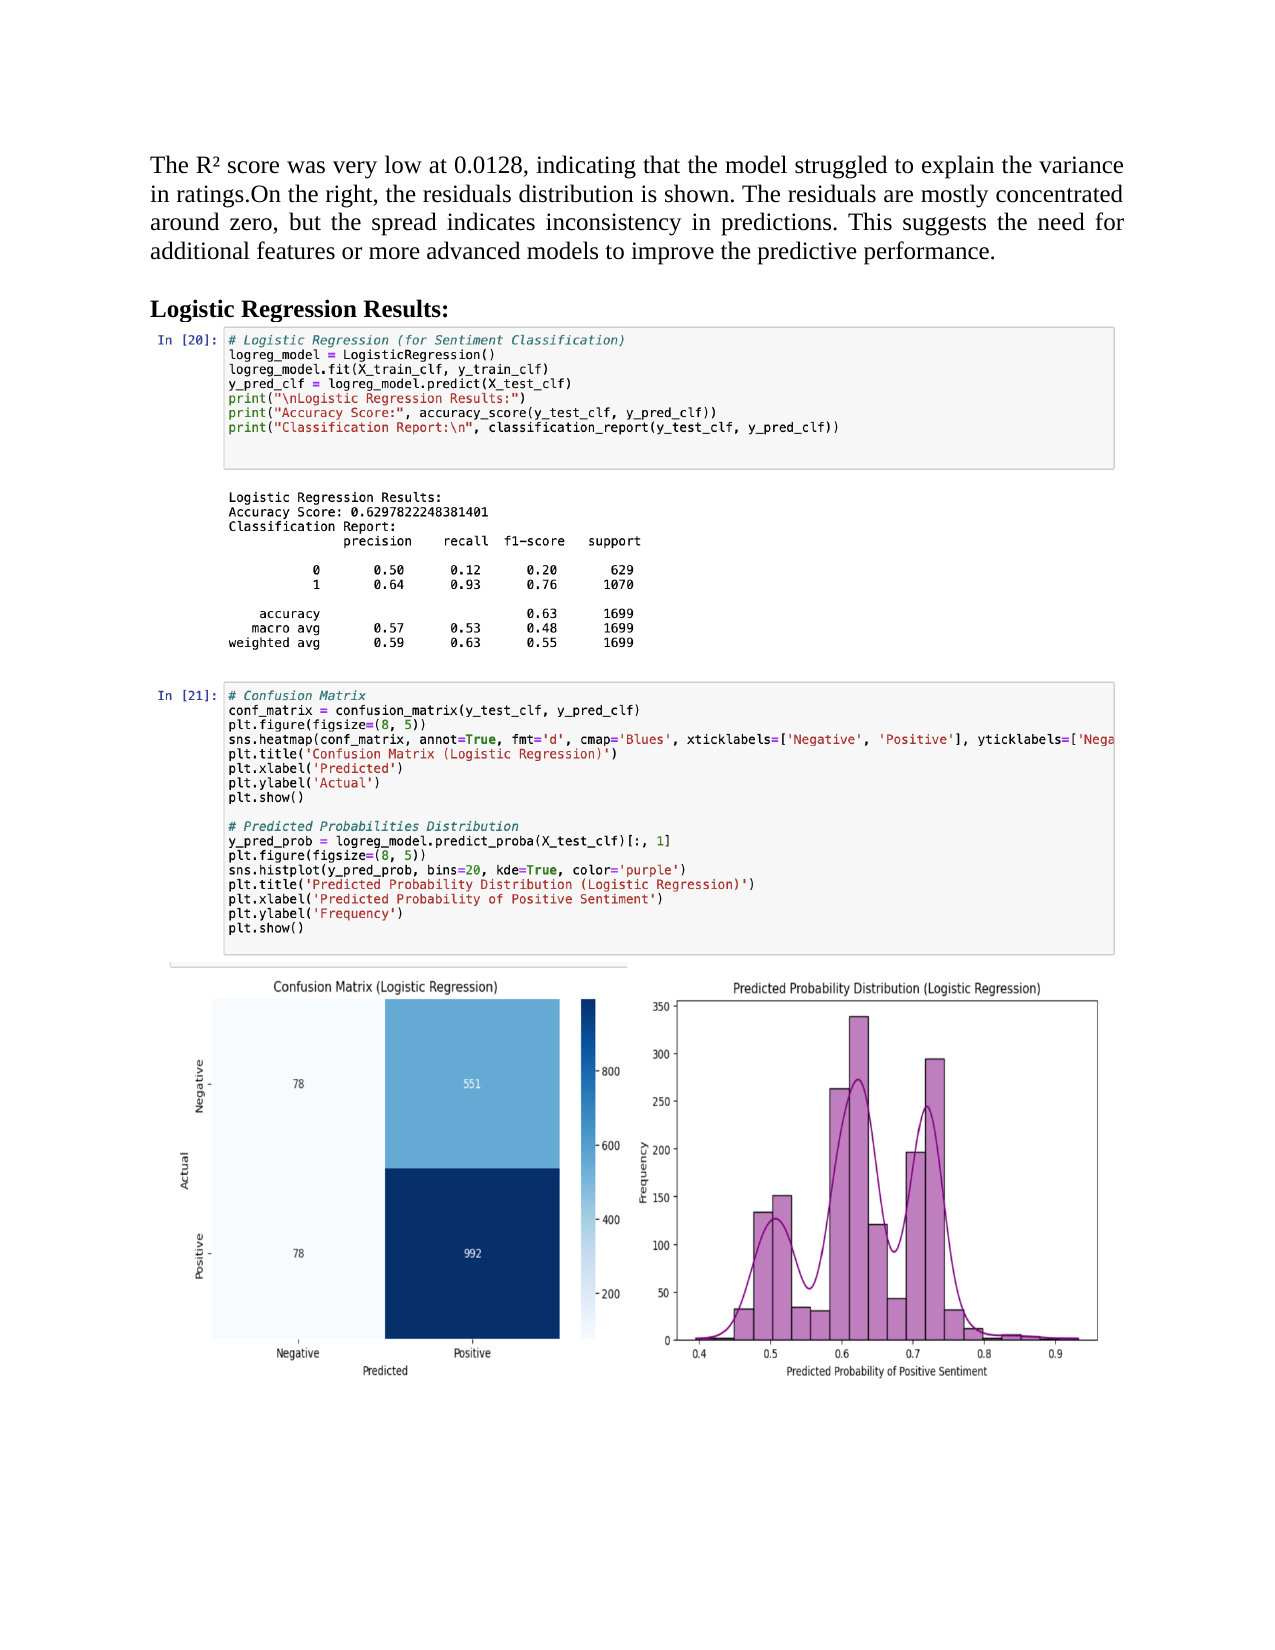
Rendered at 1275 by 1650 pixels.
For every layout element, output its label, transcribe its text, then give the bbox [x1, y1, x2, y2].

text Logistic Regression Results: [150, 294, 1125, 322]
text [150, 150, 1125, 265]
picture [150, 322, 1125, 1386]
